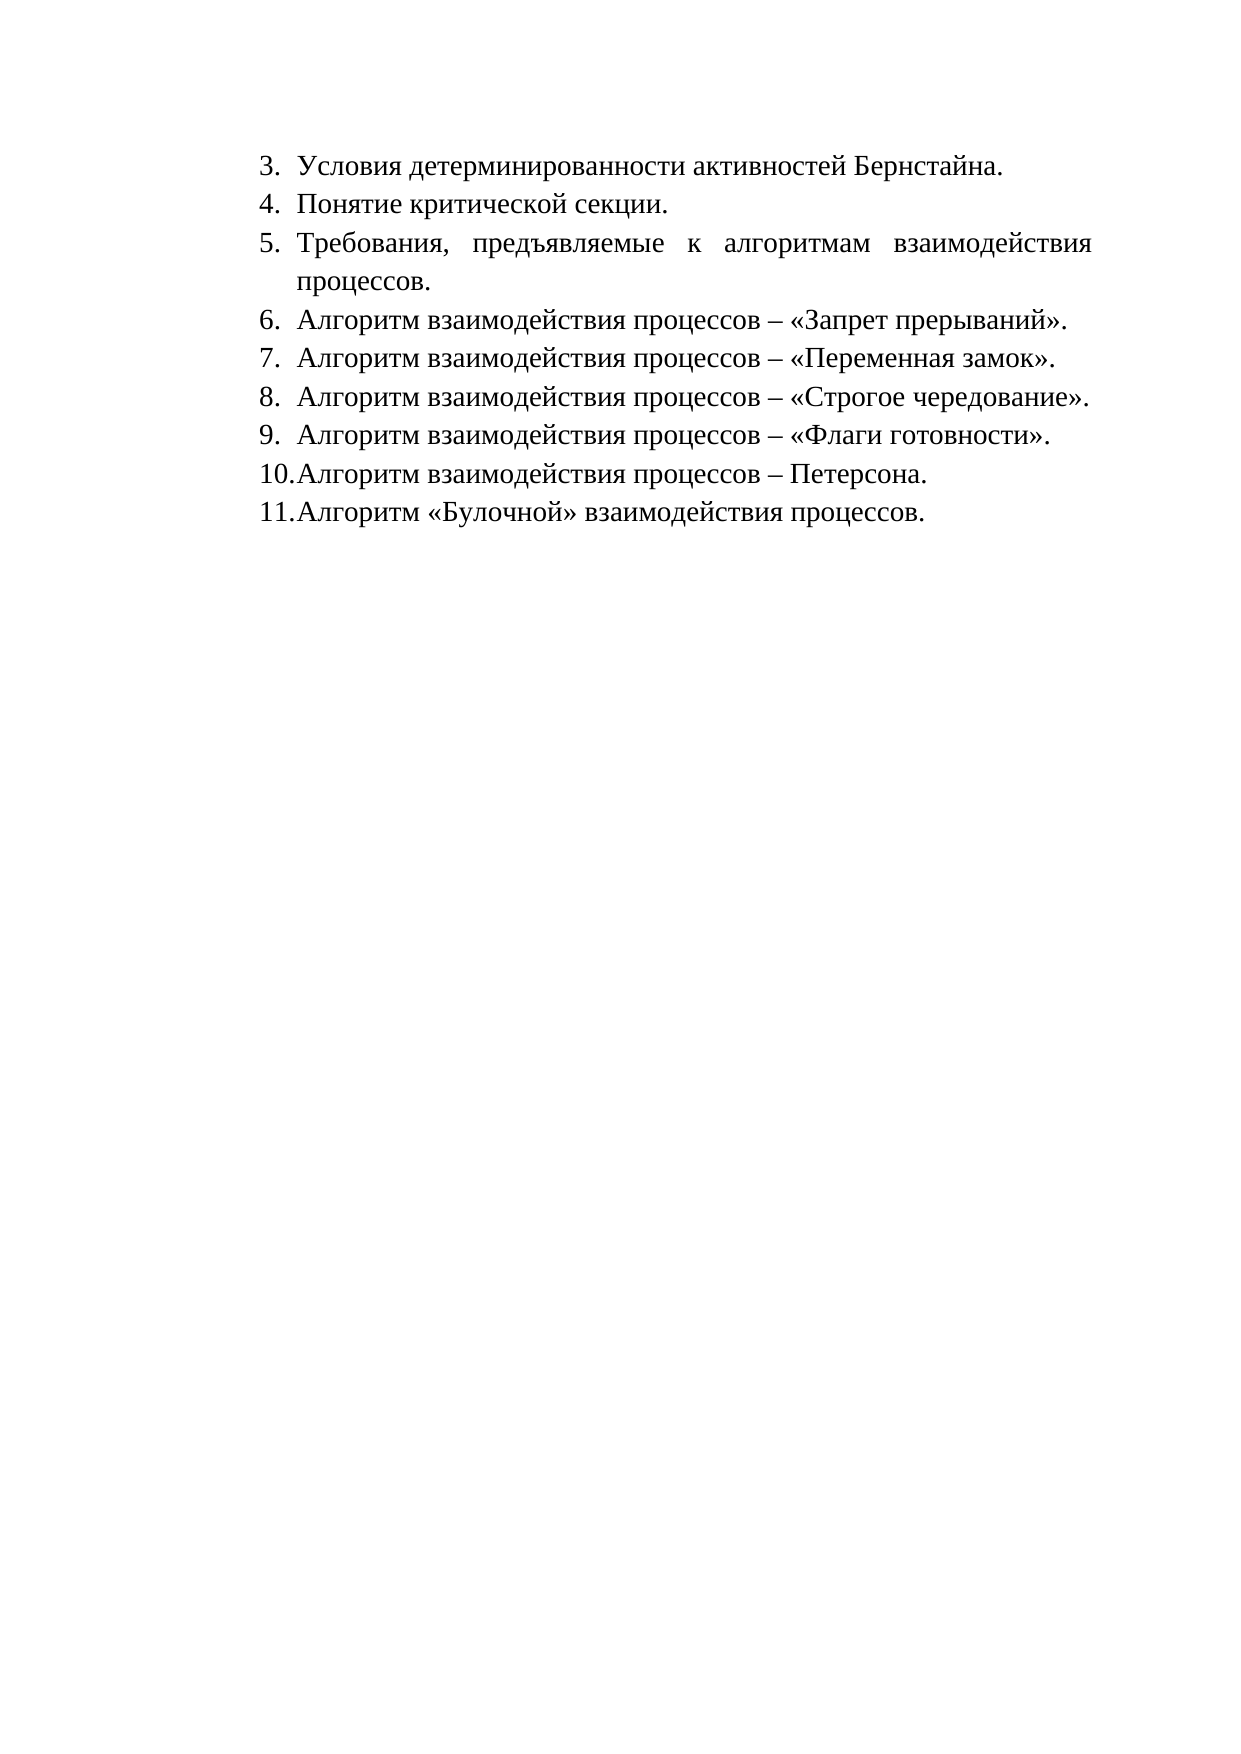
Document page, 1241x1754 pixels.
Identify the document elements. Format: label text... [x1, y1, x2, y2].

list Алгоритм взаимодействия процессов – «Строгое чередование». [259, 379, 1093, 412]
list Алгоритм взаимодействия процессов – «Флаги готовности». [259, 417, 1093, 451]
list Условия детерминированности активностей Бернстайна. [259, 148, 1093, 181]
list Алгоритм «Булочной» взаимодействия процессов. [259, 494, 1093, 528]
list Алгоритм взаимодействия процессов – Петерсона. [259, 456, 1093, 489]
list Понятие критической секции. [259, 186, 1093, 220]
list Требования, предъявляемые к алгоритмам взаимодействия процессов. [259, 225, 1093, 297]
list Алгоритм взаимодействия процессов – «Переменная замок». [259, 340, 1093, 374]
list Алгоритм взаимодействия процессов – «Запрет прерываний». [259, 302, 1093, 335]
